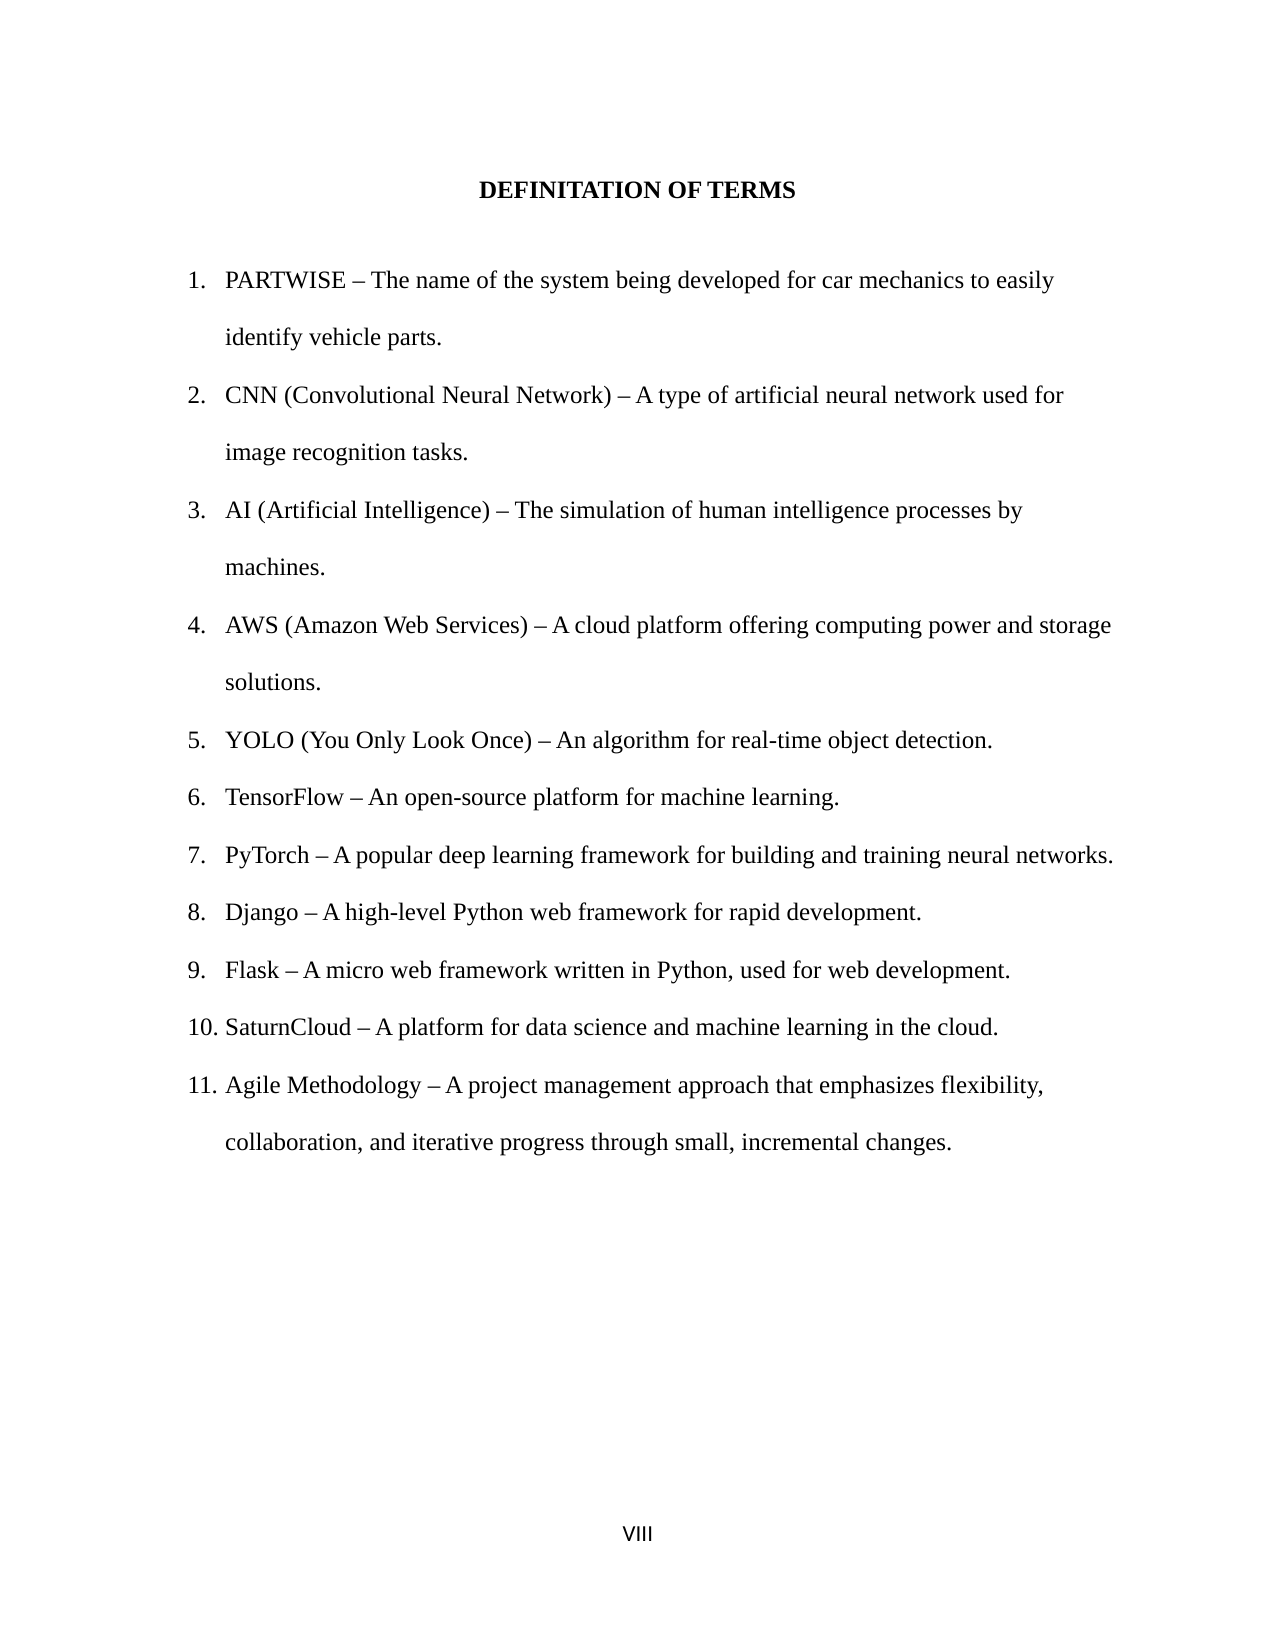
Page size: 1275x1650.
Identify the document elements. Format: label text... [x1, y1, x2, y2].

list Flask – A micro web framework written in Python, used for web development. [187, 955, 1125, 984]
list AI (Artificial Intelligence) – The simulation of human intelligence processes by machines. [187, 495, 1125, 581]
list Django – A high-level Python web framework for rapid development. [187, 897, 1125, 926]
list YOLO (You Only Look Once) – An algorithm for real-time object detection. [187, 725, 1125, 754]
list SaturnCloud – A platform for data science and machine learning in the cloud. [187, 1012, 1125, 1041]
list CNN (Convolutional Neural Network) – A type of artificial neural network used for image recognition tasks. [187, 380, 1125, 466]
subtitle DEFINITATION OF TERMS [150, 175, 1125, 204]
list Agile Methodology – A project management approach that emphasizes flexibility, collaboration, and iterative progress through small, incremental changes. [187, 1070, 1125, 1156]
list TensorFlow – An open-source platform for machine learning. [187, 782, 1125, 811]
list PARTWISE – The name of the system being developed for car mechanics to easily identify vehicle parts. [187, 265, 1125, 351]
list PyTorch – A popular deep learning framework for building and training neural networks. [187, 840, 1125, 869]
list AWS (Amazon Web Services) – A cloud platform offering computing power and storage solutions. [187, 610, 1125, 696]
